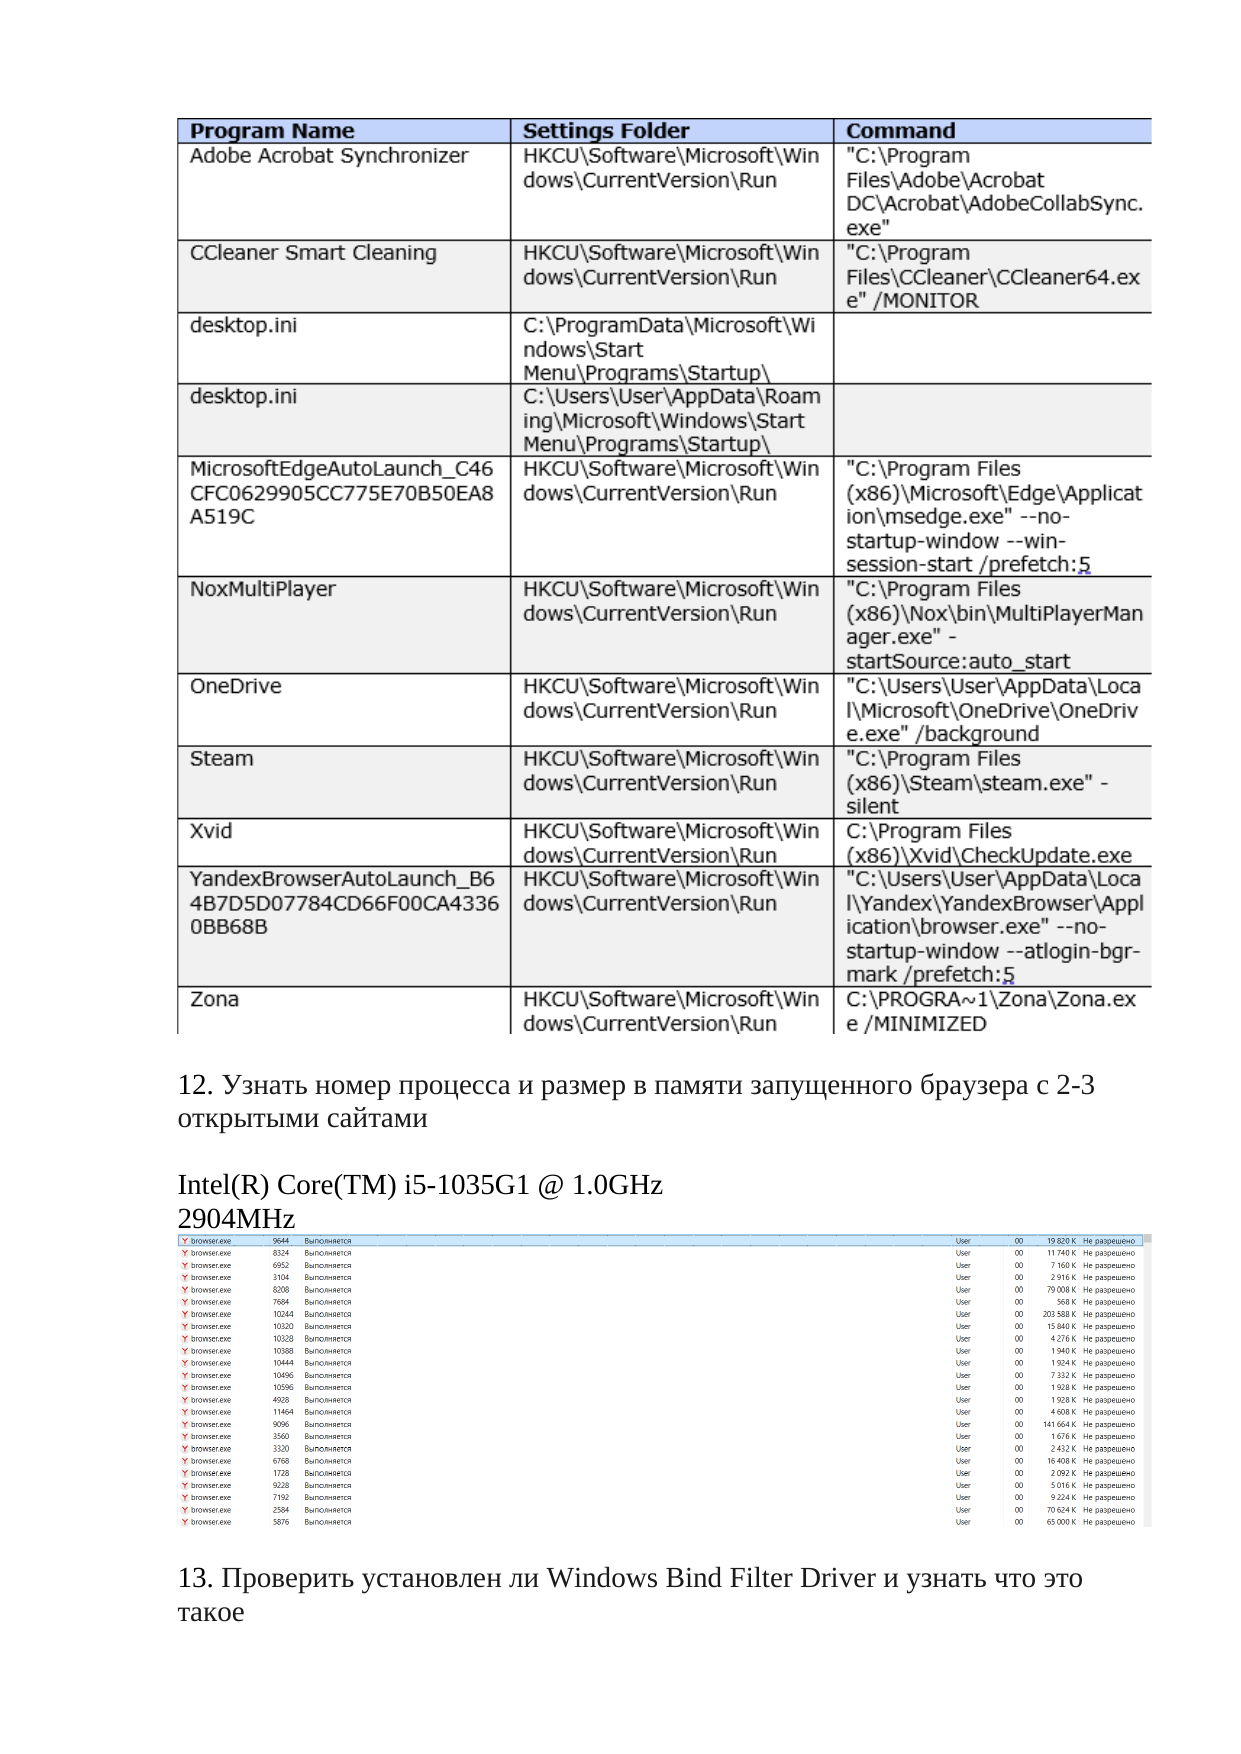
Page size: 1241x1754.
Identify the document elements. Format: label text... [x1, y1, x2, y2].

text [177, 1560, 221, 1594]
text 13. Проверить установлен ли Windows Bind Filter Driver и узнать что это такое [244, 1560, 1152, 1627]
text 12. Узнать номер процесса и размер в памяти запущенного браузера с 2-3 открытыми сайтами [428, 1067, 1152, 1134]
picture [177, 1234, 1152, 1527]
text Intel(R) Core(TM) i5-1035G1 @ 1.0GHz [177, 1134, 1152, 1201]
picture [177, 118, 1152, 1034]
text 2904MHz [177, 1201, 1152, 1234]
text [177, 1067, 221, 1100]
